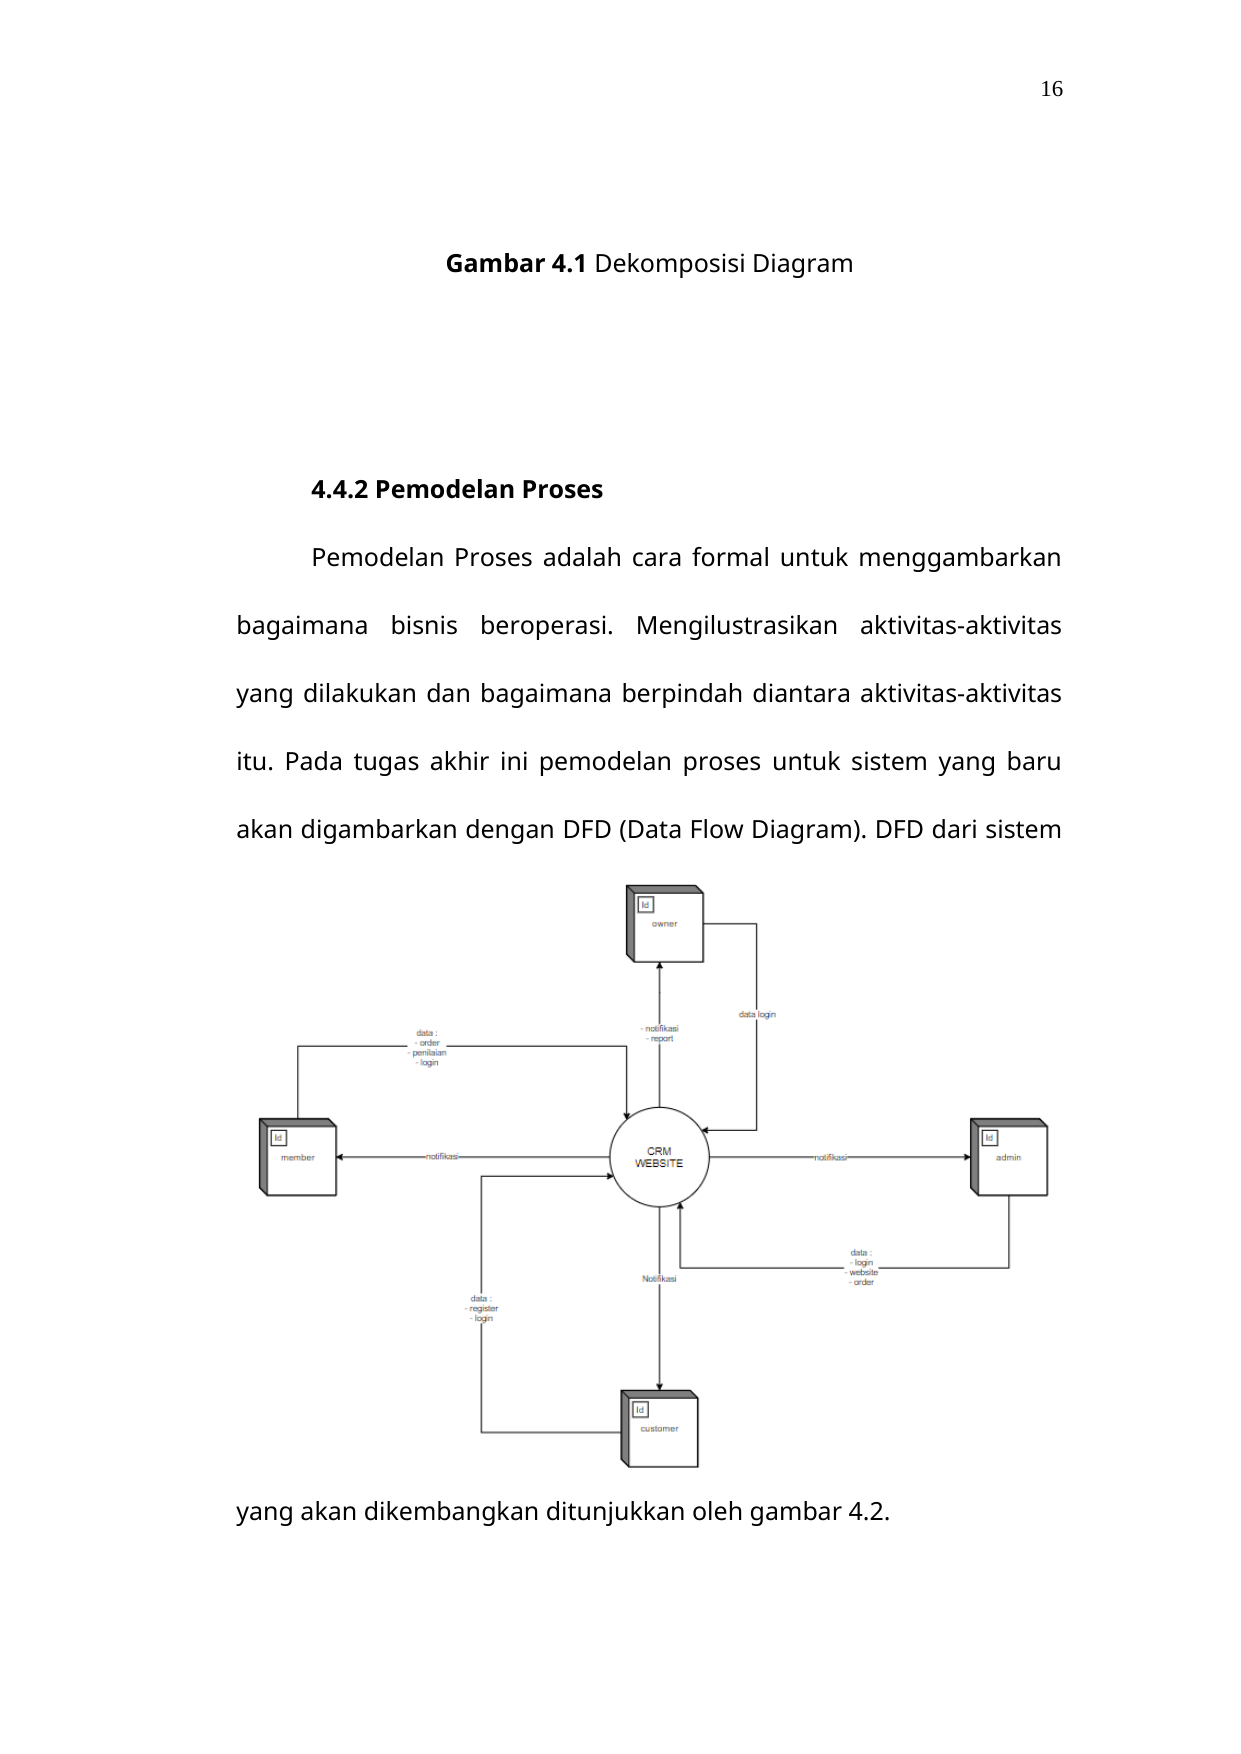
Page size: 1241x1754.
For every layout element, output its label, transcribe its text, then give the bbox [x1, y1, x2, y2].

list 4.4.2 Pemodelan Proses [236, 472, 1063, 506]
list Gambar 4.1 Dekomposisi Diagram [236, 177, 1063, 279]
picture [236, 884, 1060, 1469]
